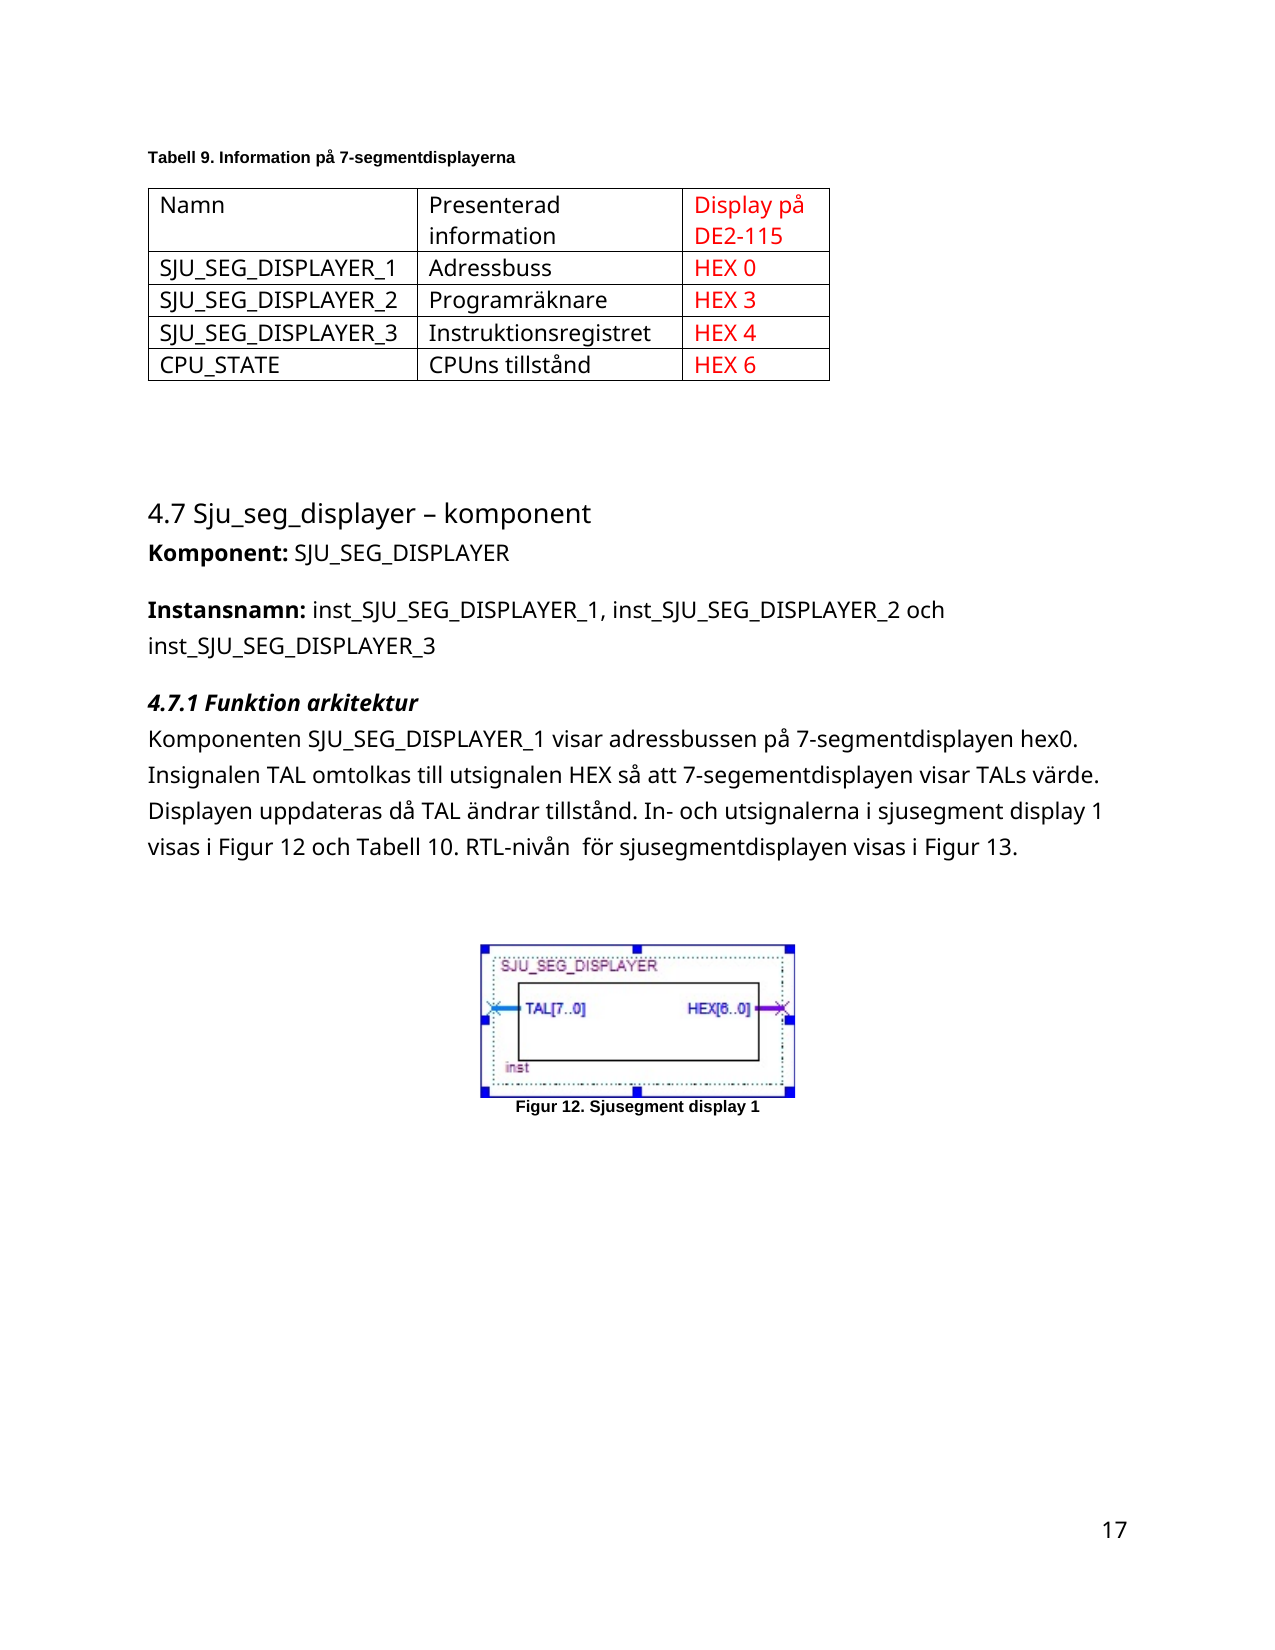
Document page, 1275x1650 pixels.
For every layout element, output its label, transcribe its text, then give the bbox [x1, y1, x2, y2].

table_header Presenterad information [418, 189, 682, 251]
table_cell Adressbuss [418, 252, 682, 283]
text Komponenten SJU_SEG_DISPLAYER_1 visar adressbussen på 7-segmentdisplayen hex0. Insignalen TAL omtolkas till utsignalen HEX så att 7-segementdisplayen visar TALs värde. Displayen uppdateras då TAL ändrar tillstånd. In- och utsignalerna i sjusegment display 1 visas i Figur 12 och Tabell 10. RTL-nivån för sjusegmentdisplayen visas i Figur 13. [148, 723, 1127, 862]
picture [479, 944, 796, 1098]
text Tabell 9. Information på 7-segmentdisplayerna [148, 148, 1127, 167]
table_cell HEX 4 [683, 317, 829, 348]
text Komponent: SJU_SEG_DISPLAYER [148, 537, 1127, 568]
table_header Namn [149, 189, 417, 251]
table_cell CPUns tillstånd [418, 349, 682, 380]
table_cell HEX 3 [683, 285, 829, 316]
table_cell CPU_STATE [149, 349, 417, 380]
subtitle 4.7 Sju_seg_displayer – komponent [148, 495, 1127, 532]
subtitle 4.7.1 Funktion arkitektur [148, 687, 1127, 718]
table_cell SJU_SEG_DISPLAYER_1 [149, 252, 417, 283]
table_cell SJU_SEG_DISPLAYER_2 [149, 285, 417, 316]
table_cell SJU_SEG_DISPLAYER_3 [149, 317, 417, 348]
table_cell HEX 6 [683, 349, 829, 380]
table_cell Programräknare [418, 285, 682, 316]
table_cell HEX 0 [683, 252, 829, 283]
text Figur 12. Sjusegment display 1 [148, 1097, 1127, 1116]
text Instansnamn: inst_SJU_SEG_DISPLAYER_1, inst_SJU_SEG_DISPLAYER_2 och inst_SJU_SEG_DISPLAYER_3 [148, 594, 1127, 661]
table_header Display på DE2-115 [683, 189, 829, 251]
table_cell Instruktionsregistret [418, 317, 682, 348]
